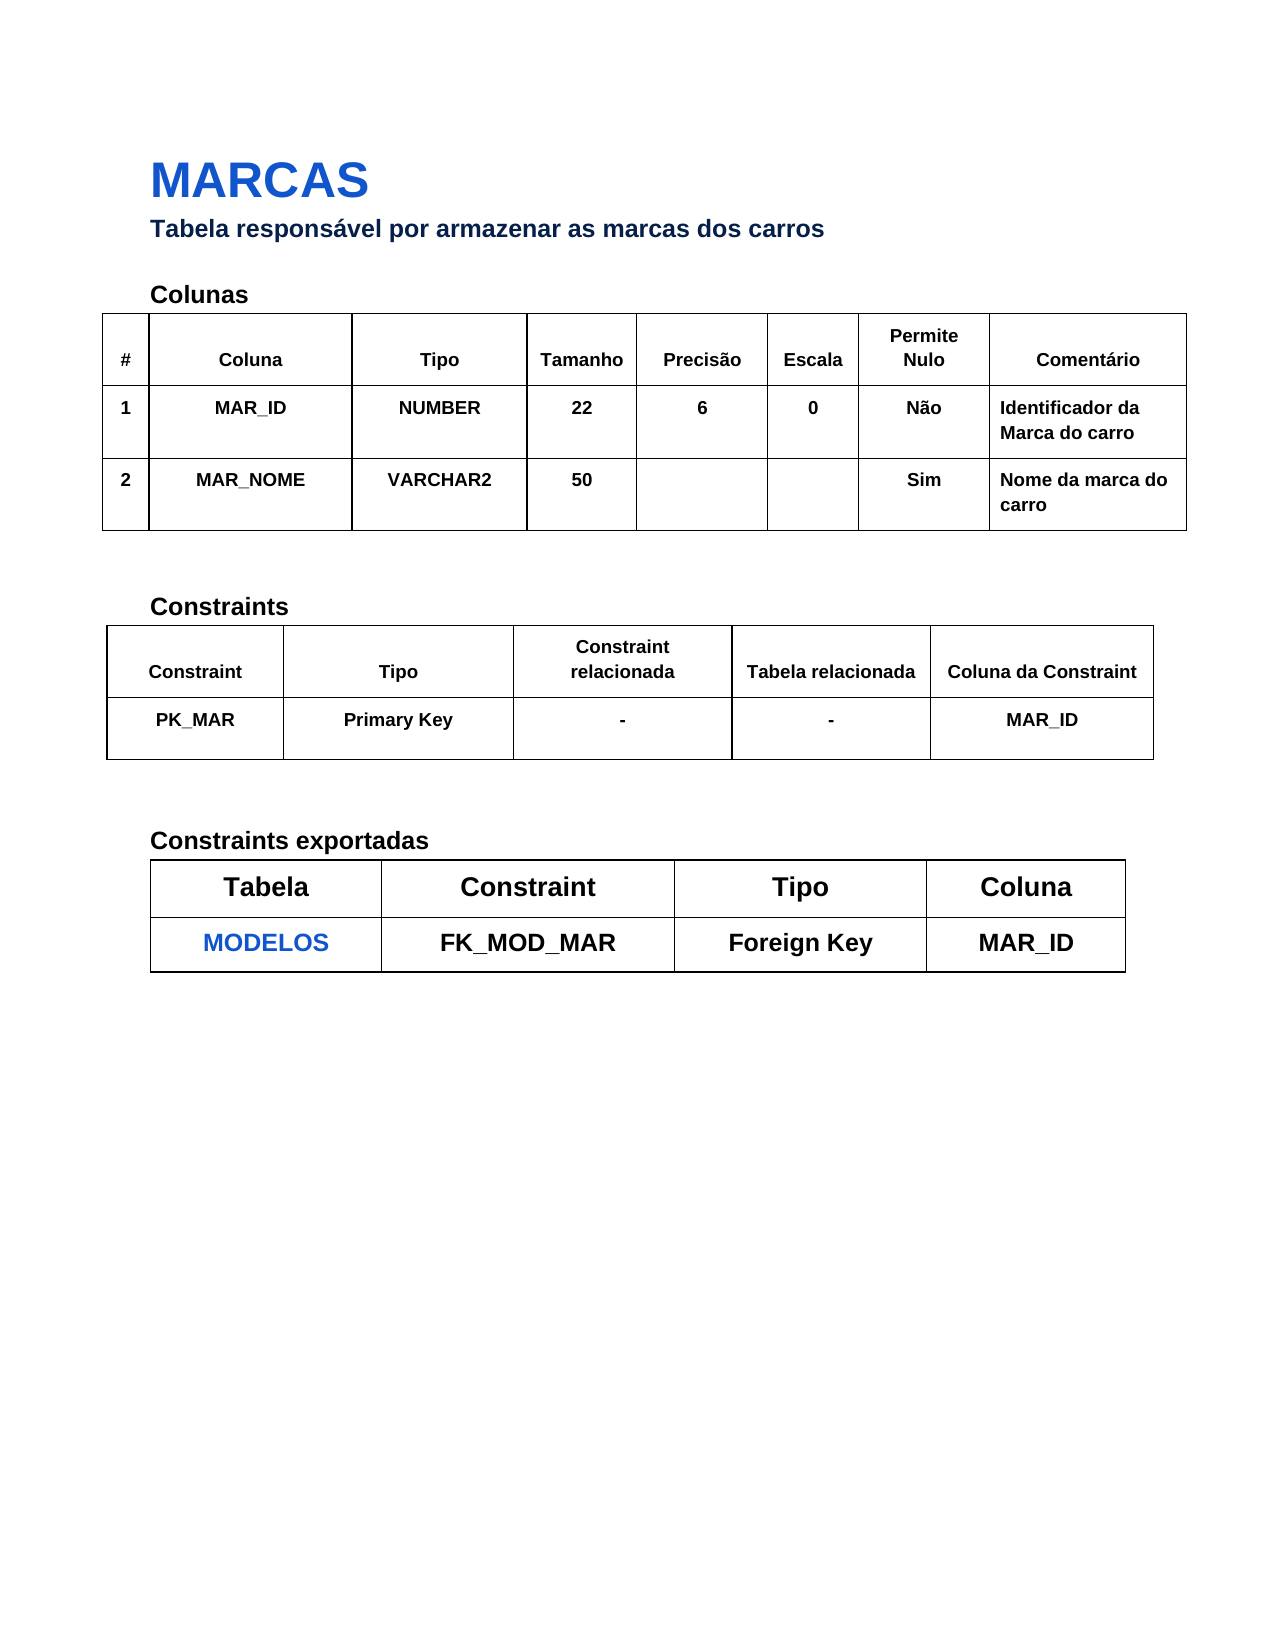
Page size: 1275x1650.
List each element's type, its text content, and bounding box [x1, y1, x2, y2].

table_header Coluna [927, 861, 1125, 917]
table_cell - [514, 698, 731, 759]
table_cell Identificador da Marca do carro [990, 386, 1186, 457]
table_cell MAR_NOME [150, 459, 351, 530]
table_header Constraint [382, 861, 674, 917]
text Tabela responsável por armazenar as marcas dos carros [150, 214, 1125, 242]
table_cell [637, 459, 767, 530]
text Constraints [150, 591, 1125, 620]
table_header Tamanho [528, 314, 636, 385]
table_cell - [733, 698, 930, 759]
table_cell VARCHAR2 [353, 459, 526, 530]
table_header Coluna [150, 314, 351, 385]
title MARCAS [150, 150, 1125, 207]
table_cell 0 [768, 386, 858, 457]
table_cell 2 [103, 459, 148, 530]
table_header # [103, 314, 148, 385]
table_cell 50 [528, 459, 636, 530]
table_cell MAR_ID [927, 918, 1125, 971]
table_cell 22 [528, 386, 636, 457]
table_header Precisão [637, 314, 767, 385]
table_cell [768, 459, 858, 530]
table_cell MODELOS [151, 918, 381, 971]
table_header Tabela relacionada [733, 626, 930, 697]
table_cell Nome da marca do carro [990, 459, 1186, 530]
table_header Constraint relacionada [514, 626, 731, 697]
table_cell Sim [859, 459, 989, 530]
table_header Permite Nulo [859, 314, 989, 385]
table_cell PK_MAR [108, 698, 283, 759]
text Constraints exportadas [150, 826, 1125, 855]
table_header Tipo [675, 861, 926, 917]
table_header Escala [768, 314, 858, 385]
table_cell FK_MOD_MAR [382, 918, 674, 971]
table_header Comentário [990, 314, 1186, 385]
table_cell MAR_ID [931, 698, 1153, 759]
table_header Constraint [108, 626, 283, 697]
table_header Tipo [284, 626, 513, 697]
table_cell Primary Key [284, 698, 513, 759]
table_cell NUMBER [353, 386, 526, 457]
text Colunas [150, 280, 1125, 308]
table_cell Não [859, 386, 989, 457]
table_cell 6 [637, 386, 767, 457]
table_header Tabela [151, 861, 381, 917]
table_header Coluna da Constraint [931, 626, 1153, 697]
table_cell MAR_ID [150, 386, 351, 457]
table_header Tipo [353, 314, 526, 385]
table_cell 1 [103, 386, 148, 457]
table_cell Foreign Key [675, 918, 926, 971]
